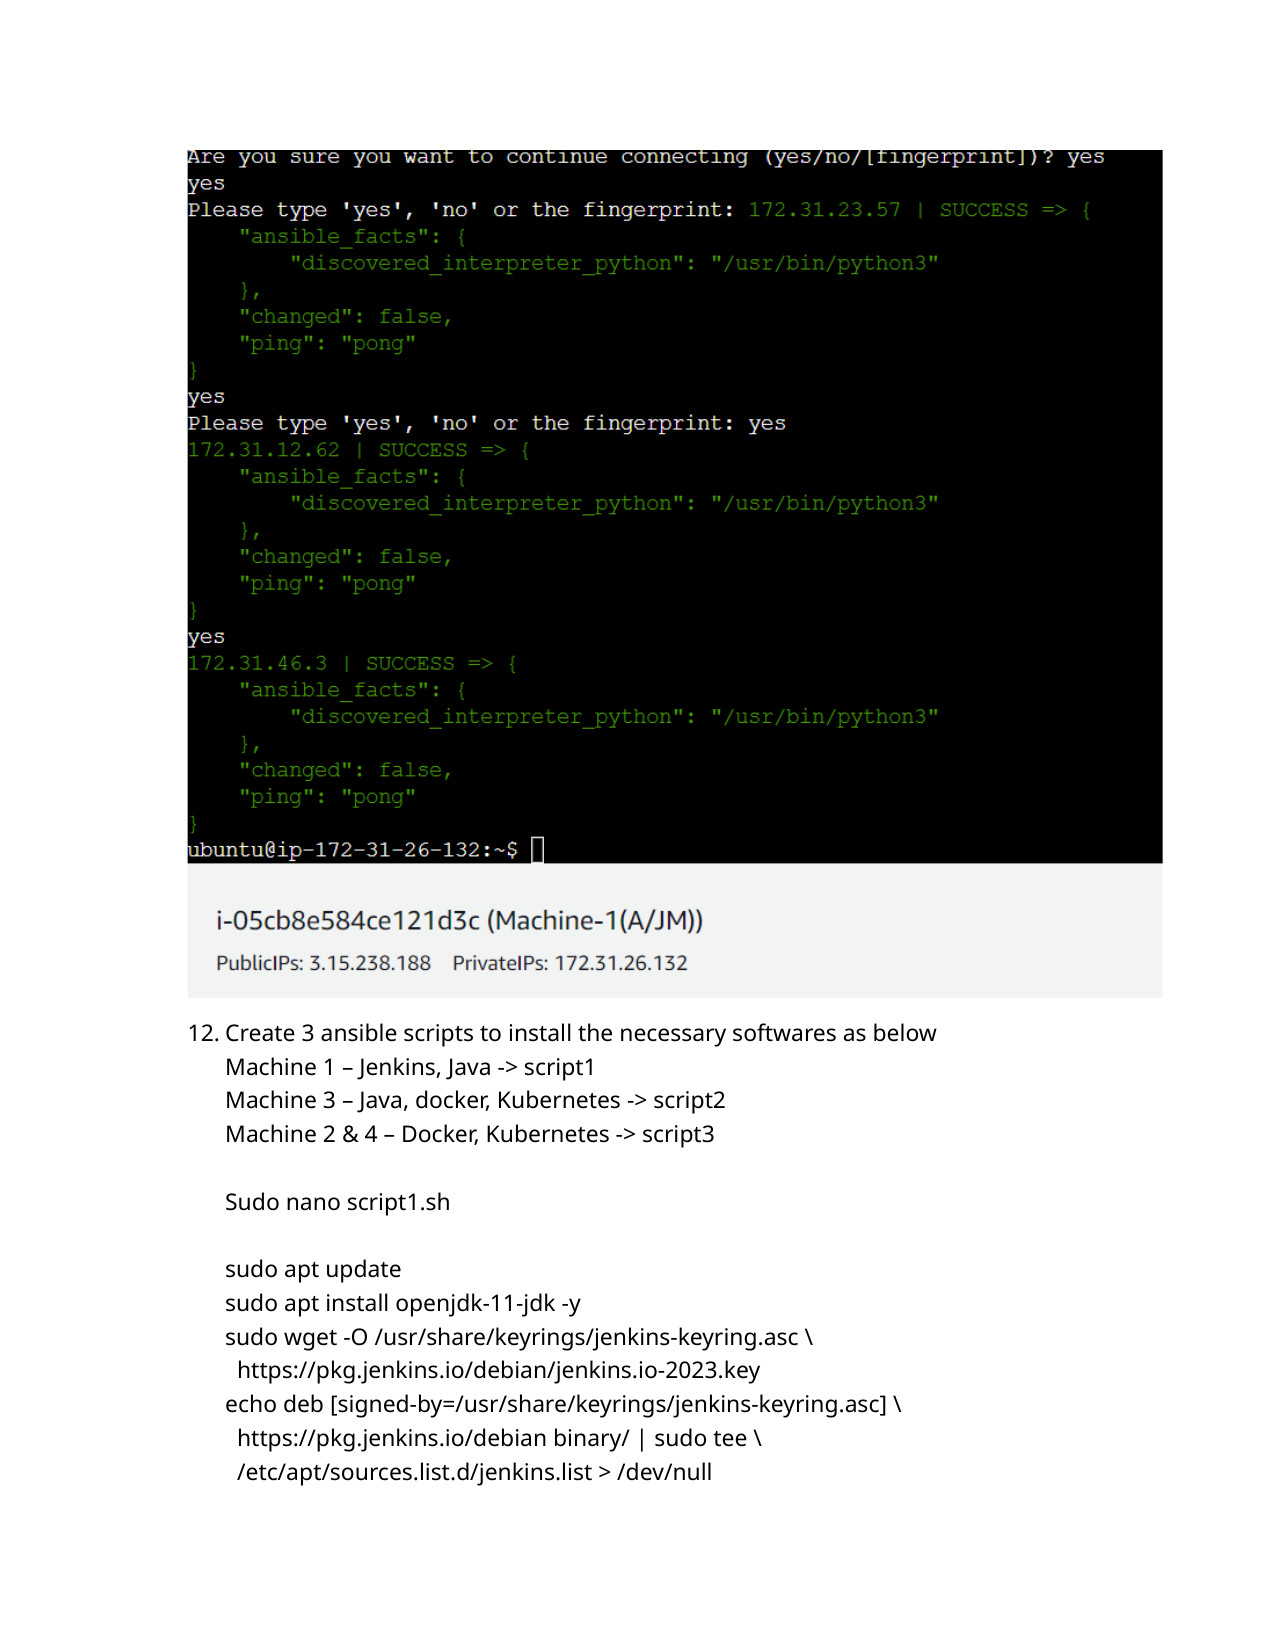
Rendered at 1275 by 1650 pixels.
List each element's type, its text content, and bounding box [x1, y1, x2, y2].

list Sudo nano script1.sh [225, 1186, 1125, 1217]
list https://pkg.jenkins.io/debian binary/ | sudo tee \ [225, 1422, 1125, 1453]
list https://pkg.jenkins.io/debian/jenkins.io-2023.key [225, 1354, 1125, 1386]
list echo deb [signed-by=/usr/share/keyrings/jenkins-keyring.asc] \ [225, 1388, 1125, 1419]
list Machine 2 & 4 – Docker, Kubernetes -> script3 [225, 1118, 1125, 1149]
list Machine 1 – Jenkins, Java -> script1 [225, 1051, 1125, 1082]
list sudo wget -O /usr/share/keyrings/jenkins-keyring.asc \ [225, 1321, 1125, 1352]
list sudo apt install openjdk-11-jdk -y [225, 1287, 1125, 1318]
list sudo apt update [225, 1253, 1125, 1284]
list Create 3 ansible scripts to install the necessary softwares as below [187, 1017, 1125, 1048]
list Machine 3 – Java, docker, Kubernetes -> script2 [225, 1084, 1125, 1116]
picture [187, 150, 1163, 998]
list /etc/apt/sources.list.d/jenkins.list > /dev/null [225, 1456, 1125, 1487]
